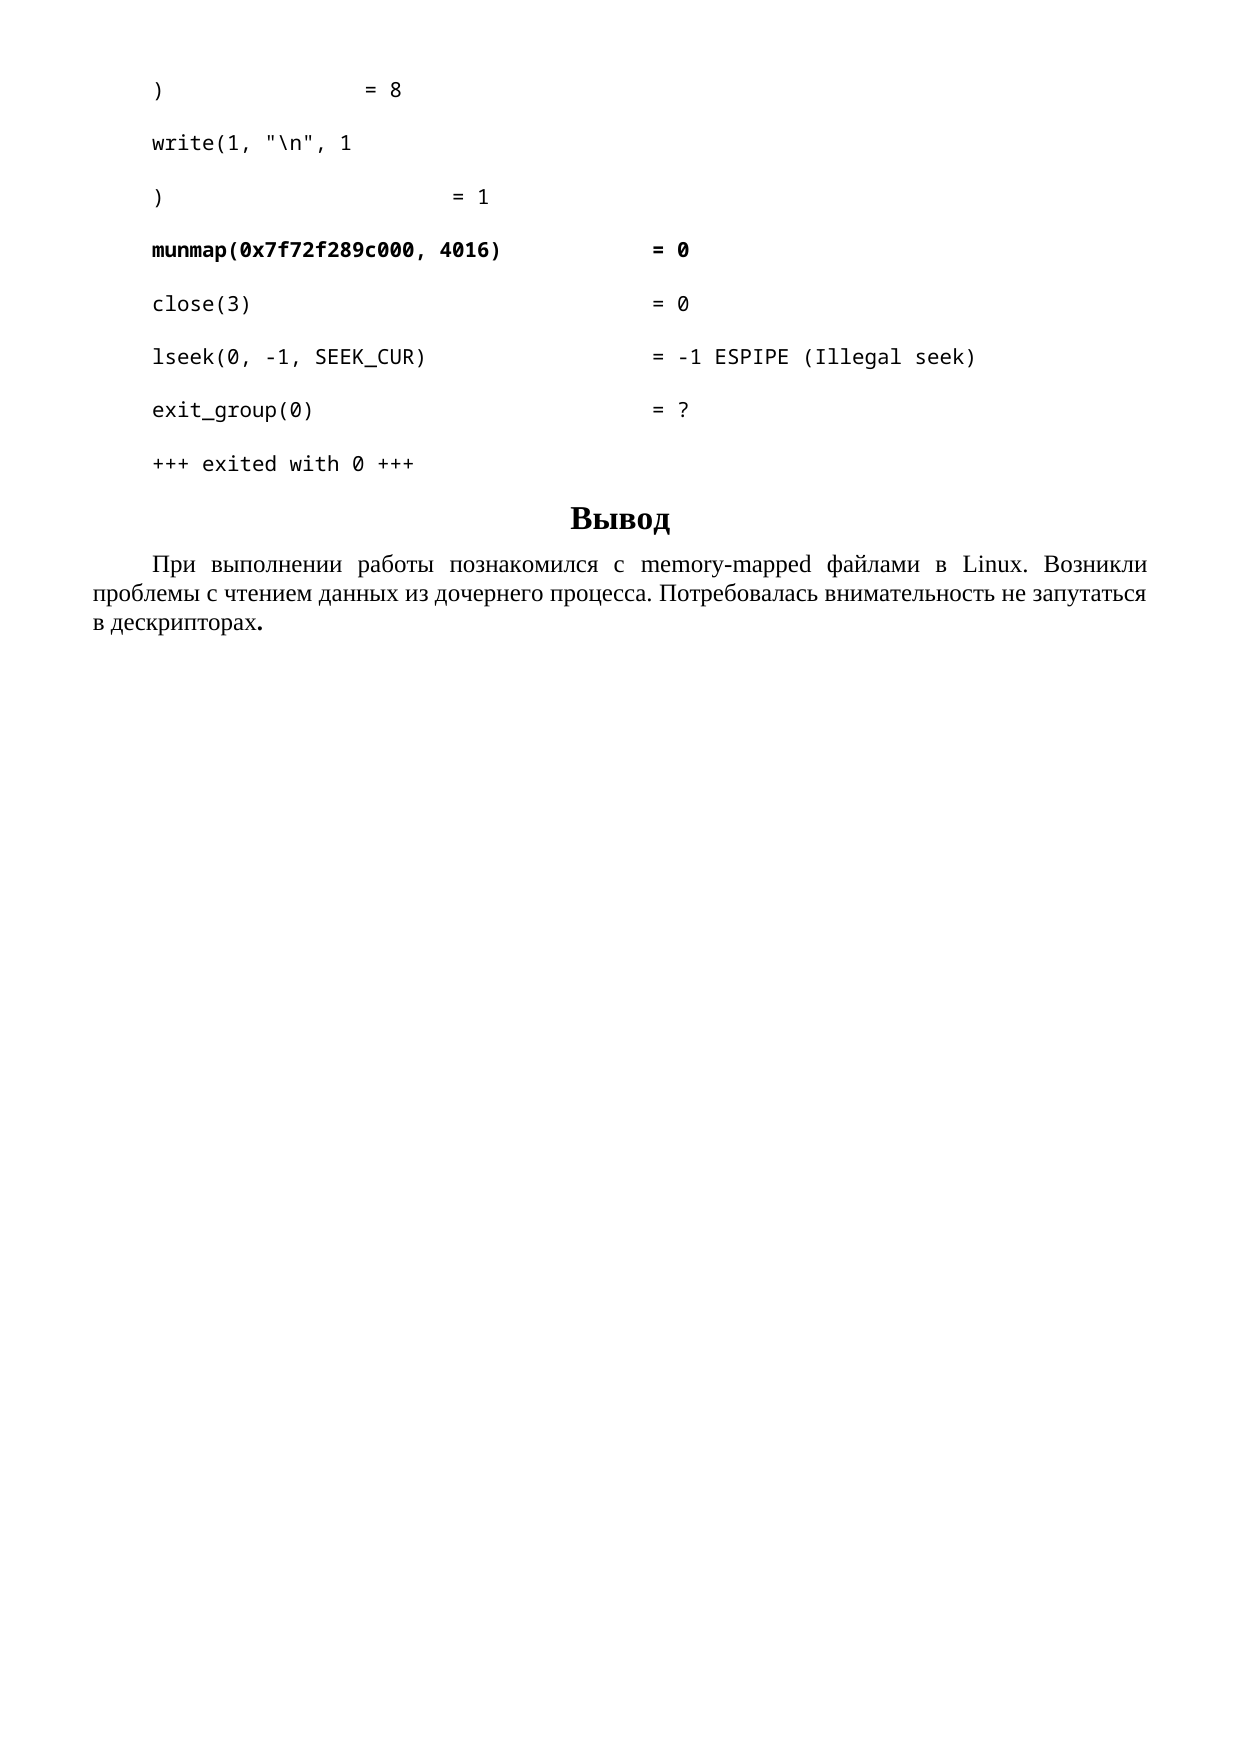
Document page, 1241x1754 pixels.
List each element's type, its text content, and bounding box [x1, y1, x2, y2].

text +++ exited with 0 +++ [93, 449, 1147, 477]
text Вывод [93, 498, 1147, 537]
text write(1, "\n", 1 [93, 128, 1147, 157]
text munmap(0x7f72f289c000, 4016) = 0 [93, 235, 1147, 264]
text exit_group(0) = ? [93, 396, 1147, 424]
text При выполнении работы познакомился с memory-mapped файлами в Linux. Возникли проблемы с чтением данных из дочернего процесса. Потребовалась внимательность не запутаться в дескрипторах. [93, 549, 1147, 635]
text lseek(0, -1, SEEK_CUR) = -1 ESPIPE (Illegal seek) [93, 342, 1147, 371]
text ) = 1 [93, 182, 1147, 210]
text close(3) = 0 [93, 289, 1147, 317]
text ) = 8 [93, 75, 1147, 103]
